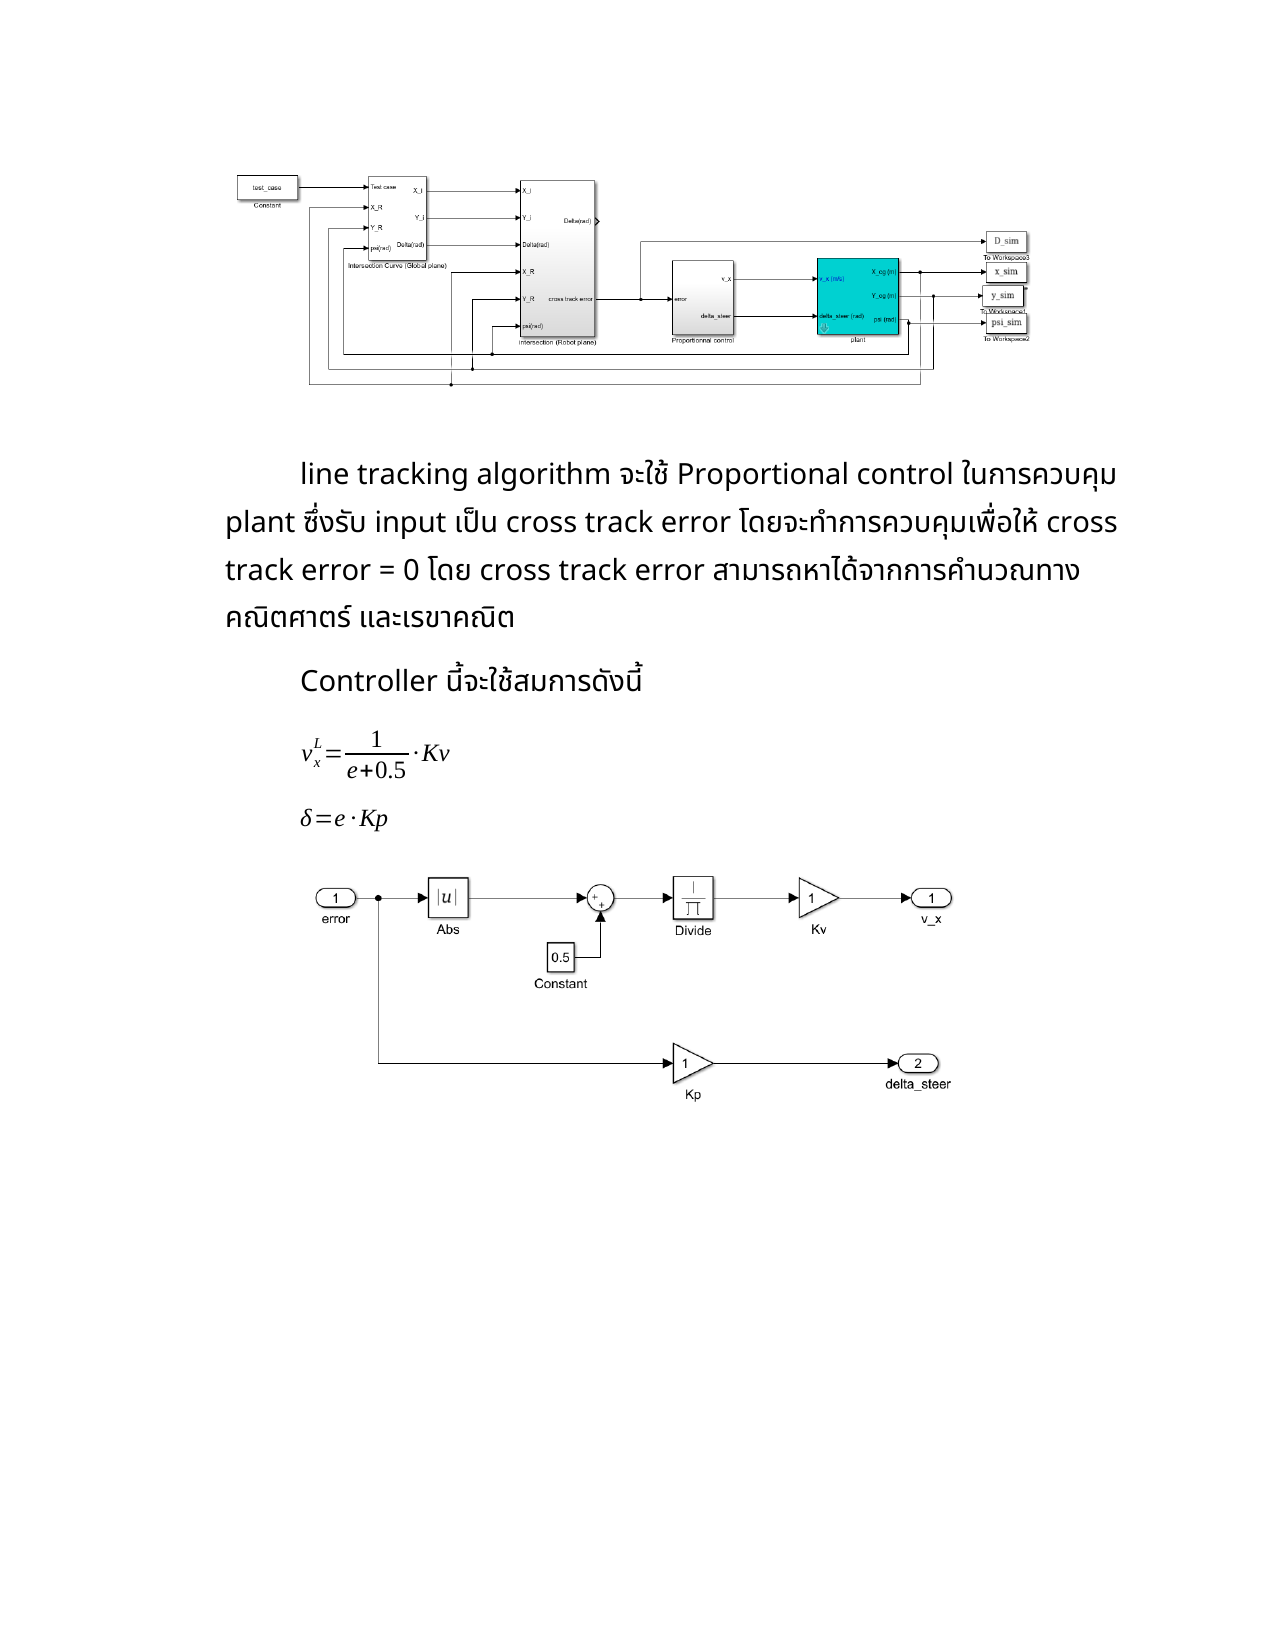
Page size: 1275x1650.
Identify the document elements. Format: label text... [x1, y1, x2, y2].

picture [301, 862, 974, 1120]
picture [204, 150, 1072, 435]
text Controller นี้จะใช้สมการดังนี้ [150, 661, 1125, 705]
text line tracking algorithm จะใช้ Proportional control ในการควบคุม plant ซึ่งรับ input เป็น cross track error โดยจะทำการควบคุมเพื่อให้ cross track error = 0 โดย cross track error สามารถหาได้จากการคำนวณทางคณิตศาตร์ และเรขาคณิต [225, 453, 1125, 641]
